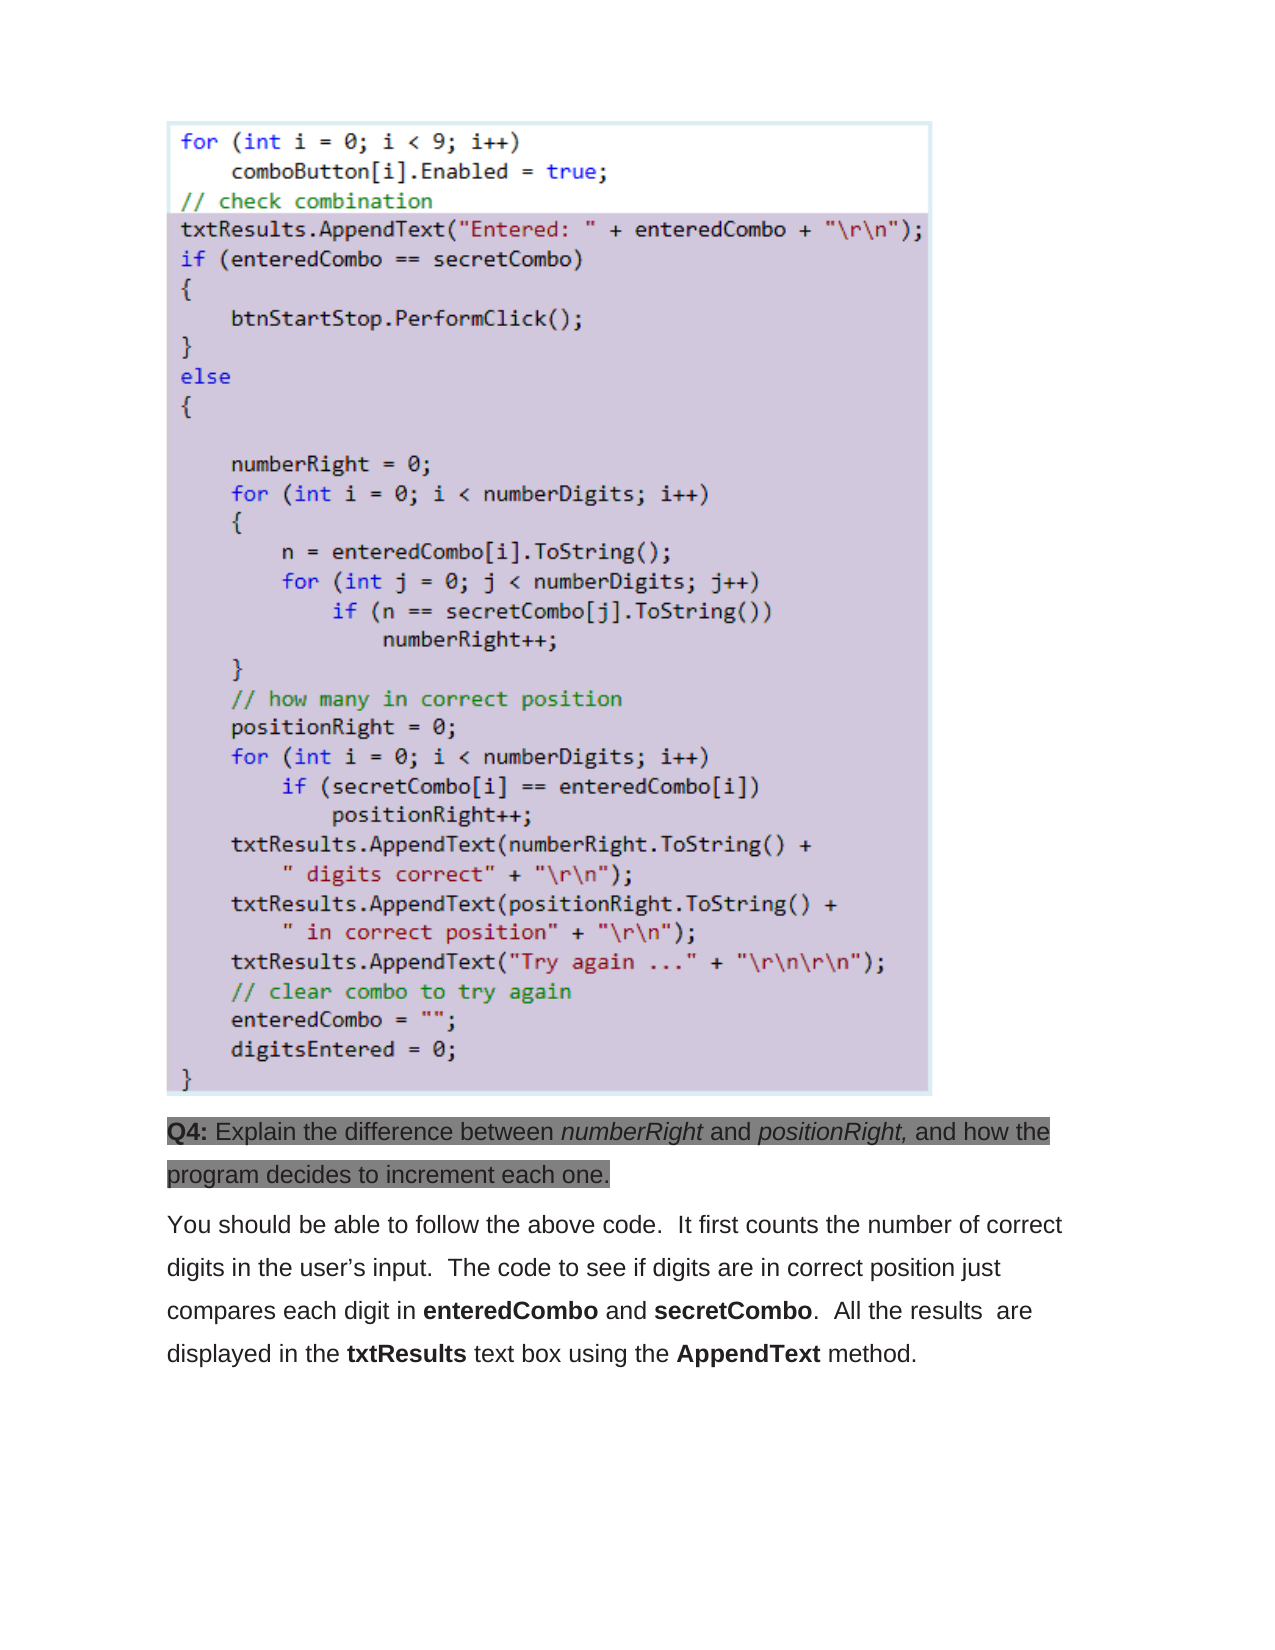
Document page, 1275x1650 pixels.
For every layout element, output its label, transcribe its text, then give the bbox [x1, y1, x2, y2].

picture [166, 121, 933, 1096]
text You should be able to follow the above code. It first counts the number of correct digits in the user’s input. The code to see if digits are in correct position just compares each digit in enteredCombo and secretCombo. All the results are displayed in the txtResults text box using the AppendText method. [167, 1210, 1107, 1368]
text Q4: Explain the difference between numberRight and positionRight, and how the program decides to increment each one. [167, 1117, 1107, 1188]
